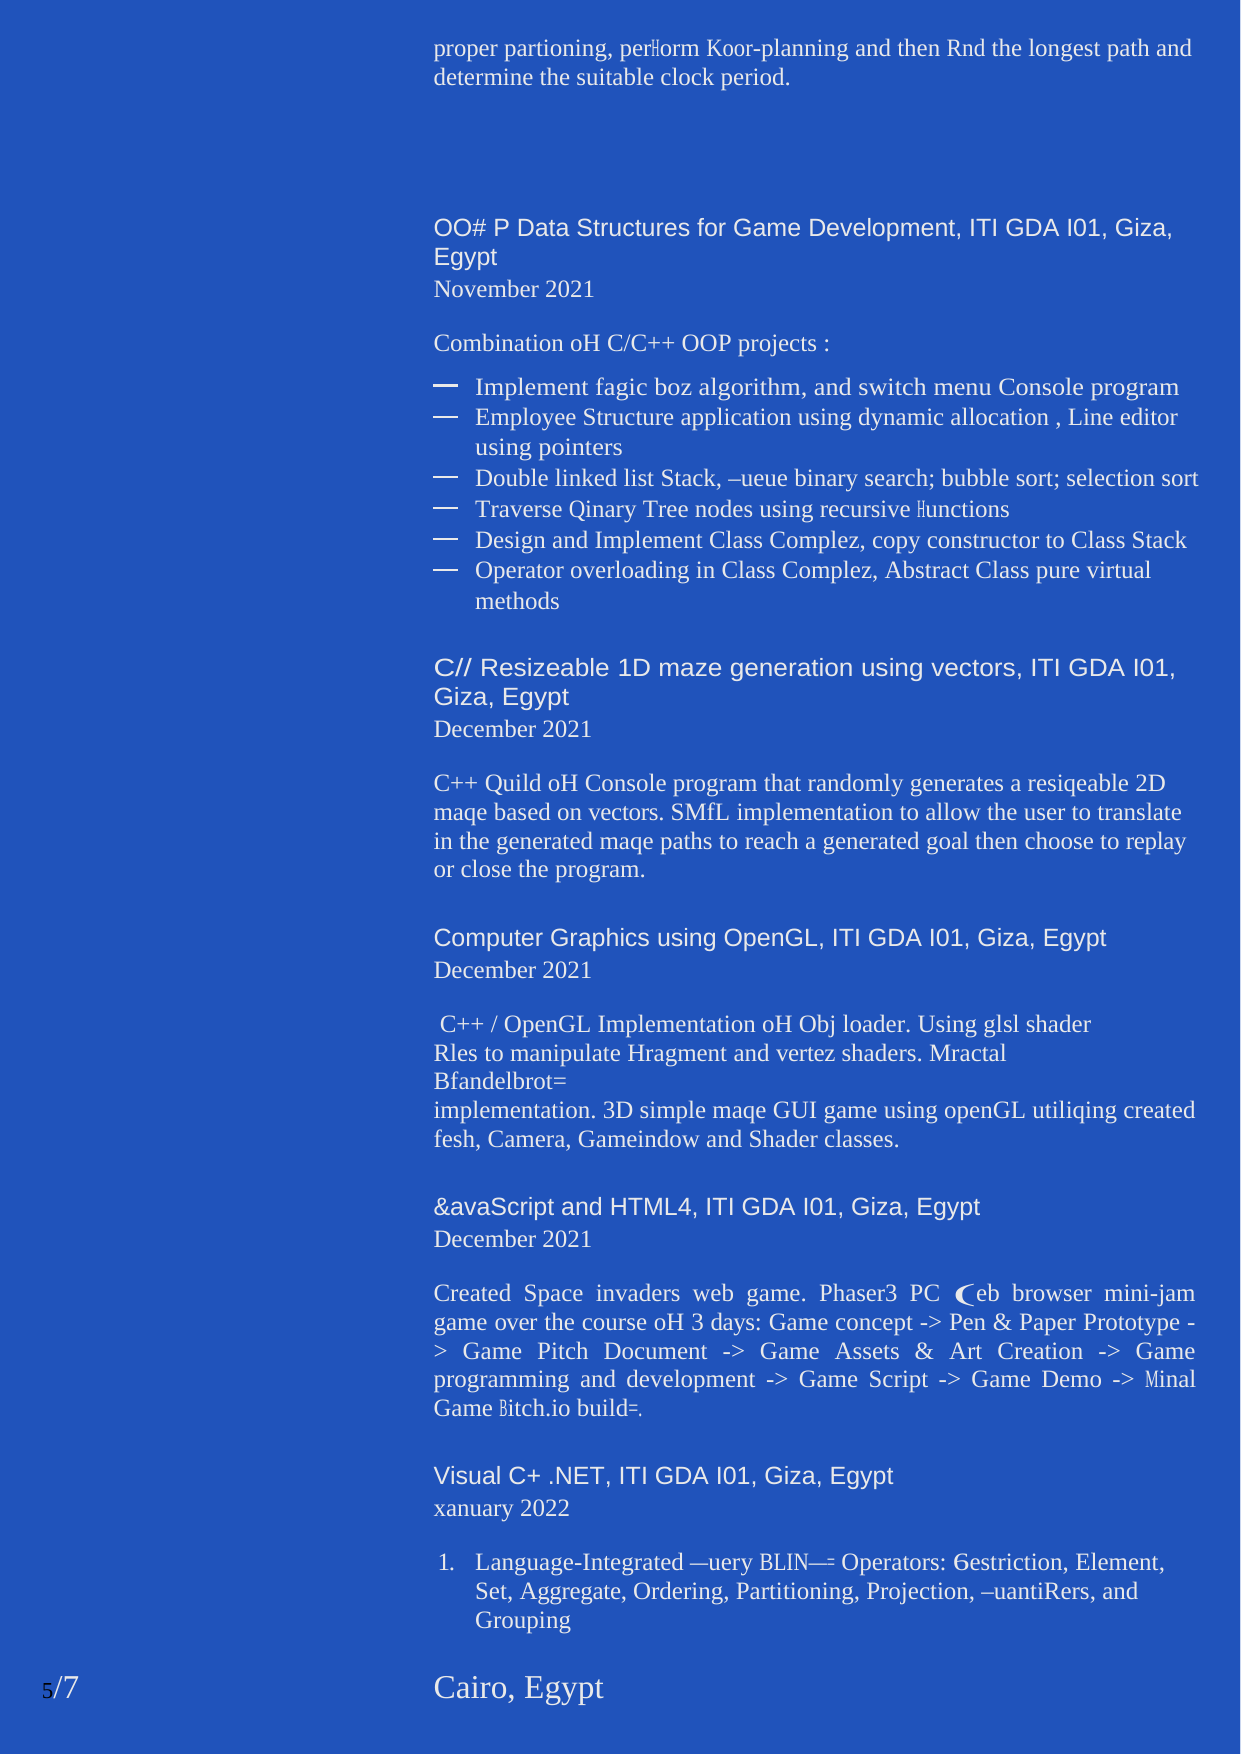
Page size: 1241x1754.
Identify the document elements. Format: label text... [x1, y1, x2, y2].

text C++ Quild oH Console program that randomly generates a resiqeable 2D maqe based on vectors. SMfL implementation to allow the user to translate in the generated maqe paths to reach a generated goal then choose to replay or close the program. [433, 768, 1199, 883]
text Double linked list Stack, –ueue binary search; bubble sort; selection sort Traverse Qinary Tree nodes using recursive Hunctions [475, 463, 1215, 523]
text Created Space invaders web game. Phaser3 PC (eb browser mini-jam game over the course oH 3 days: Game concept -> Pen & Paper Prototype -> Game Pitch Document -> Game Assets & Art Creation -> Game programming and development -> Game Script -> Game Demo -> Minal Game Bitch.io build=. [433, 1278, 1196, 1422]
text December 2021 [433, 955, 1215, 983]
text C// Resizeable 1D maze generation using vectors, ITI GDA I01, Giza, Egypt [433, 653, 1200, 711]
text proper partioning, perHorm Koor-planning and then Rnd the longest path and determine the suitable clock period. [433, 33, 1215, 91]
text Combination oH C/C++ OOP projects : [433, 328, 1215, 357]
text December 2021 [433, 1224, 1215, 1253]
list Language-Integrated –uery BLIN–= Operators: 6estriction, Element, Set, Aggregate, Ordering, Partitioning, Projection, –uantiRers, and Grouping [437, 1547, 1199, 1634]
text C++ / OpenGL Implementation oH Obj loader. Using glsl shader Rles to manipulate Hragment and vertez shaders. Mractal Bfandelbrot= [433, 1009, 1126, 1095]
text December 2021 [433, 714, 1215, 743]
text Implement fagic boz algorithm, and switch menu Console program Employee Structure application using dynamic allocation , Line editor using pointers [475, 372, 1182, 461]
text &avaScript and HTML4, ITI GDA I01, Giza, Egypt [433, 1192, 1215, 1221]
text implementation. 3D simple maqe GUI game using openGL utiliqing created fesh, Camera, Gameindow and Shader classes. [433, 1095, 1197, 1153]
text Visual C+ .NET, ITI GDA I01, Giza, Egypt [433, 1461, 1215, 1490]
text Computer Graphics using OpenGL, ITI GDA I01, Giza, Egypt [433, 923, 1215, 951]
text Design and Implement Class Complez, copy constructor to Class Stack Operator overloading in Class Complez, Abstract Class pure virtual methods [475, 526, 1215, 614]
text xanuary 2022 [433, 1493, 1215, 1522]
text November 2021 [433, 274, 1215, 303]
text OO# P Data Structures for Game Development, ITI GDA I01, Giza, Egypt [433, 213, 1176, 271]
